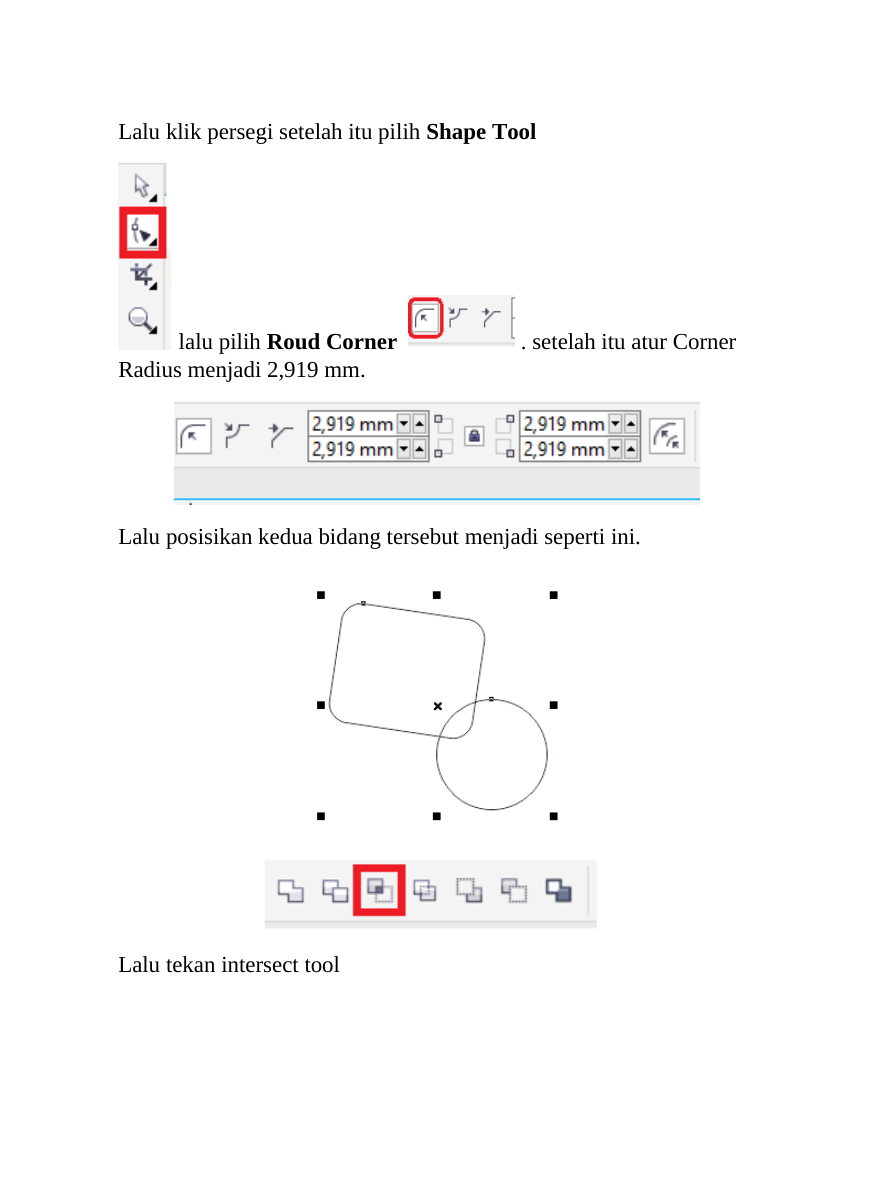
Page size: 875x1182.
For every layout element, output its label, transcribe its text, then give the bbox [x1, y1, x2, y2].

picture [305, 568, 569, 839]
text Lalu klik persegi setelah itu pilih Shape Tool [118, 118, 756, 144]
picture [264, 857, 610, 933]
picture [408, 295, 515, 350]
picture [173, 401, 701, 505]
text Lalu tekan intersect tool [118, 951, 756, 978]
text lalu pilih Roud Corner . setelah itu atur Corner Radius menjadi 2,919 mm. [118, 163, 756, 383]
picture [118, 163, 173, 350]
text Lalu posisikan kedua bidang tersebut menjadi seperti ini. [118, 523, 756, 550]
